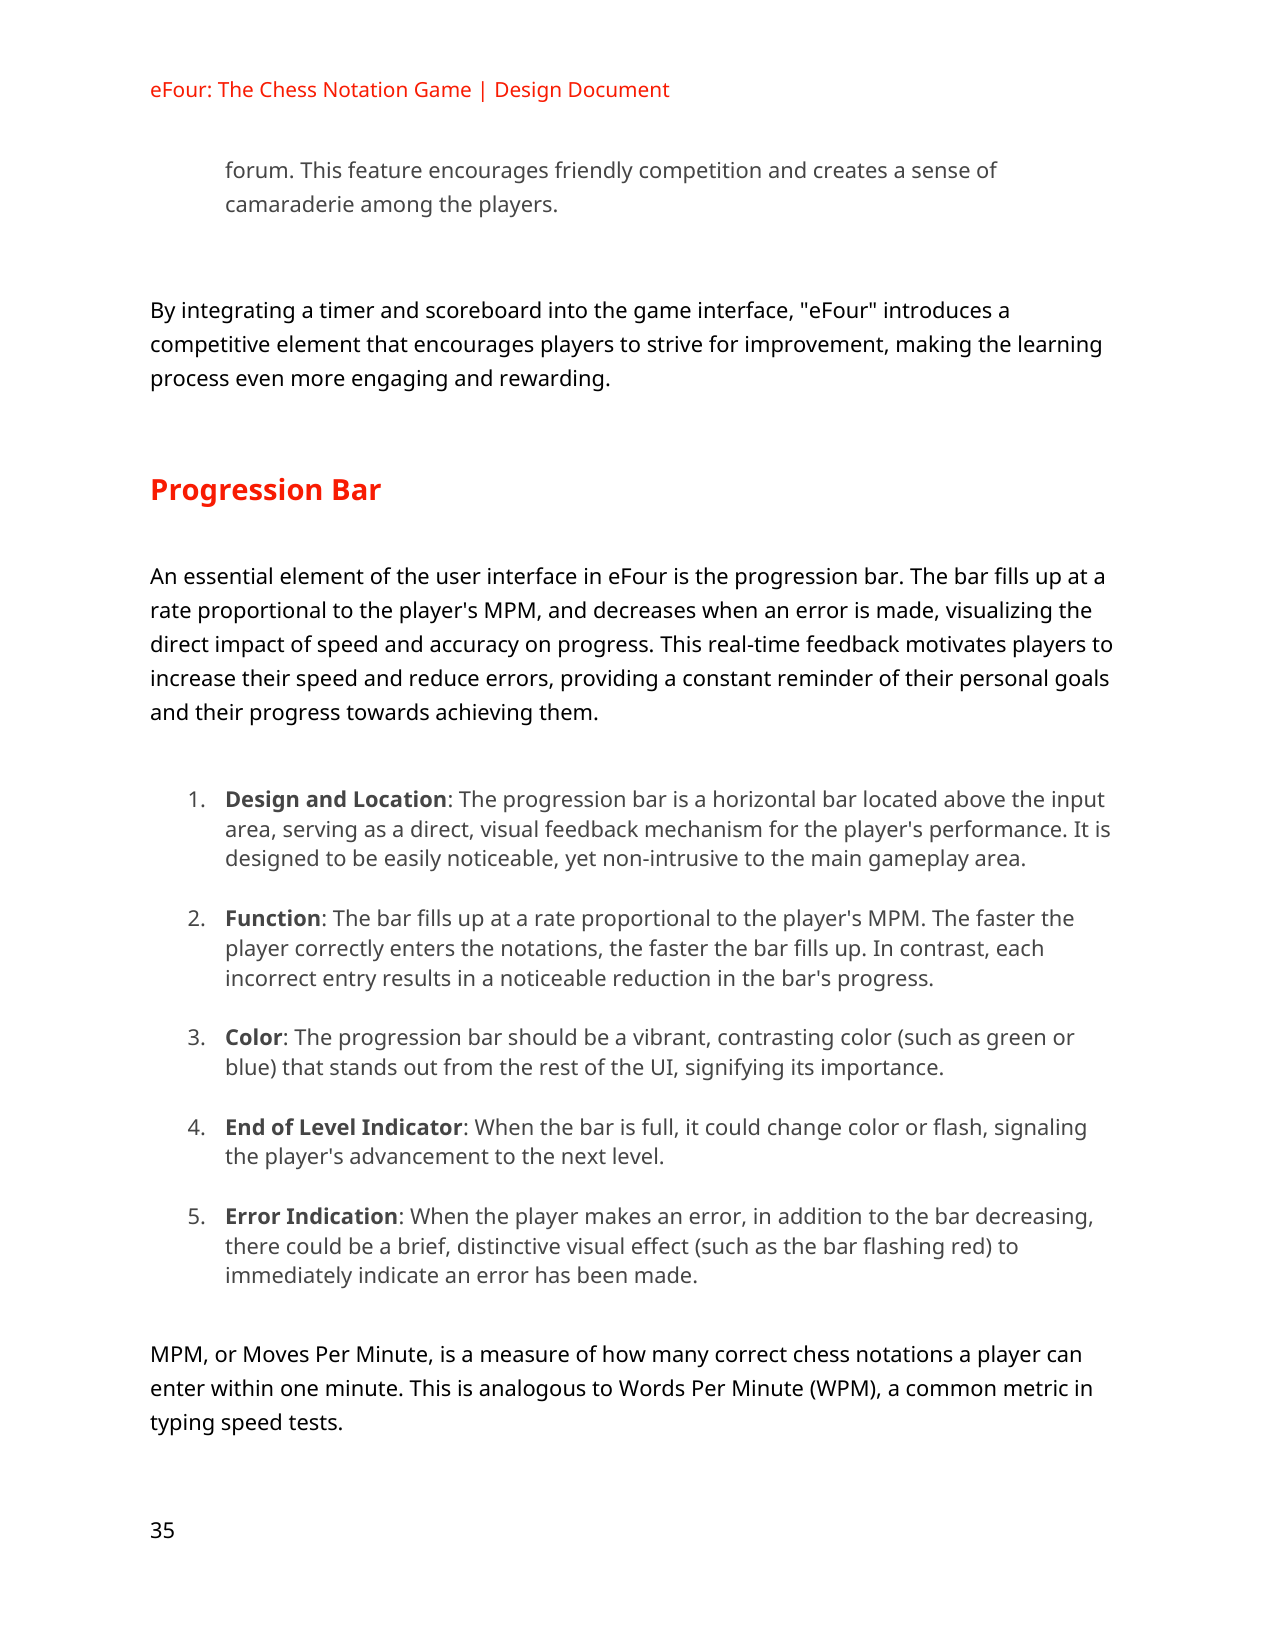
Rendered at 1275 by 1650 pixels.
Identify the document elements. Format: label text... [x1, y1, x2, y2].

text An essential element of the user interface in eFour is the progression bar. The bar fills up at a rate proportional to the player's MPM, and decreases when an error is made, visualizing the direct impact of speed and accuracy on progress. This real-time feedback motivates players to increase their speed and reduce errors, providing a constant reminder of their personal goals and their progress towards achieving them. [150, 561, 1125, 761]
list Design and Location: The progression bar is a horizontal bar located above the input area, serving as a direct, visual feedback mechanism for the player's performance. It is designed to be easily noticeable, yet non-intrusive to the main gameplay area. [187, 784, 1125, 903]
text By integrating a timer and scoreboard into the game interface, "eFour" introduces a competitive element that encourages players to strive for improvement, making the learning process even more engaging and rewarding. [150, 295, 1125, 393]
subtitle Progression Bar [150, 469, 1125, 509]
list Function: The bar fills up at a rate proportional to the player's MPM. The faster the player correctly enters the notations, the faster the bar fills up. In contrast, each incorrect entry results in a noticeable reduction in the bar's progress. [187, 903, 1125, 1022]
text MPM, or Moves Per Minute, is a measure of how many correct chess notations a player can enter within one minute. This is analogous to Words Per Minute (WPM), a common metric in typing speed tests. [150, 1339, 1125, 1437]
list End of Level Indicator: When the bar is full, it could change color or flash, signaling the player's advancement to the next level. [187, 1112, 1125, 1201]
list Error Indication: When the player makes an error, in addition to the bar decreasing, there could be a brief, distinctive visual effect (such as the bar flashing red) to immediately indicate an error has been made. [187, 1201, 1125, 1320]
list Color: The progression bar should be a vibrant, contrasting color (such as green or blue) that stands out from the rest of the UI, signifying its importance. [187, 1022, 1125, 1112]
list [187, 155, 1125, 219]
